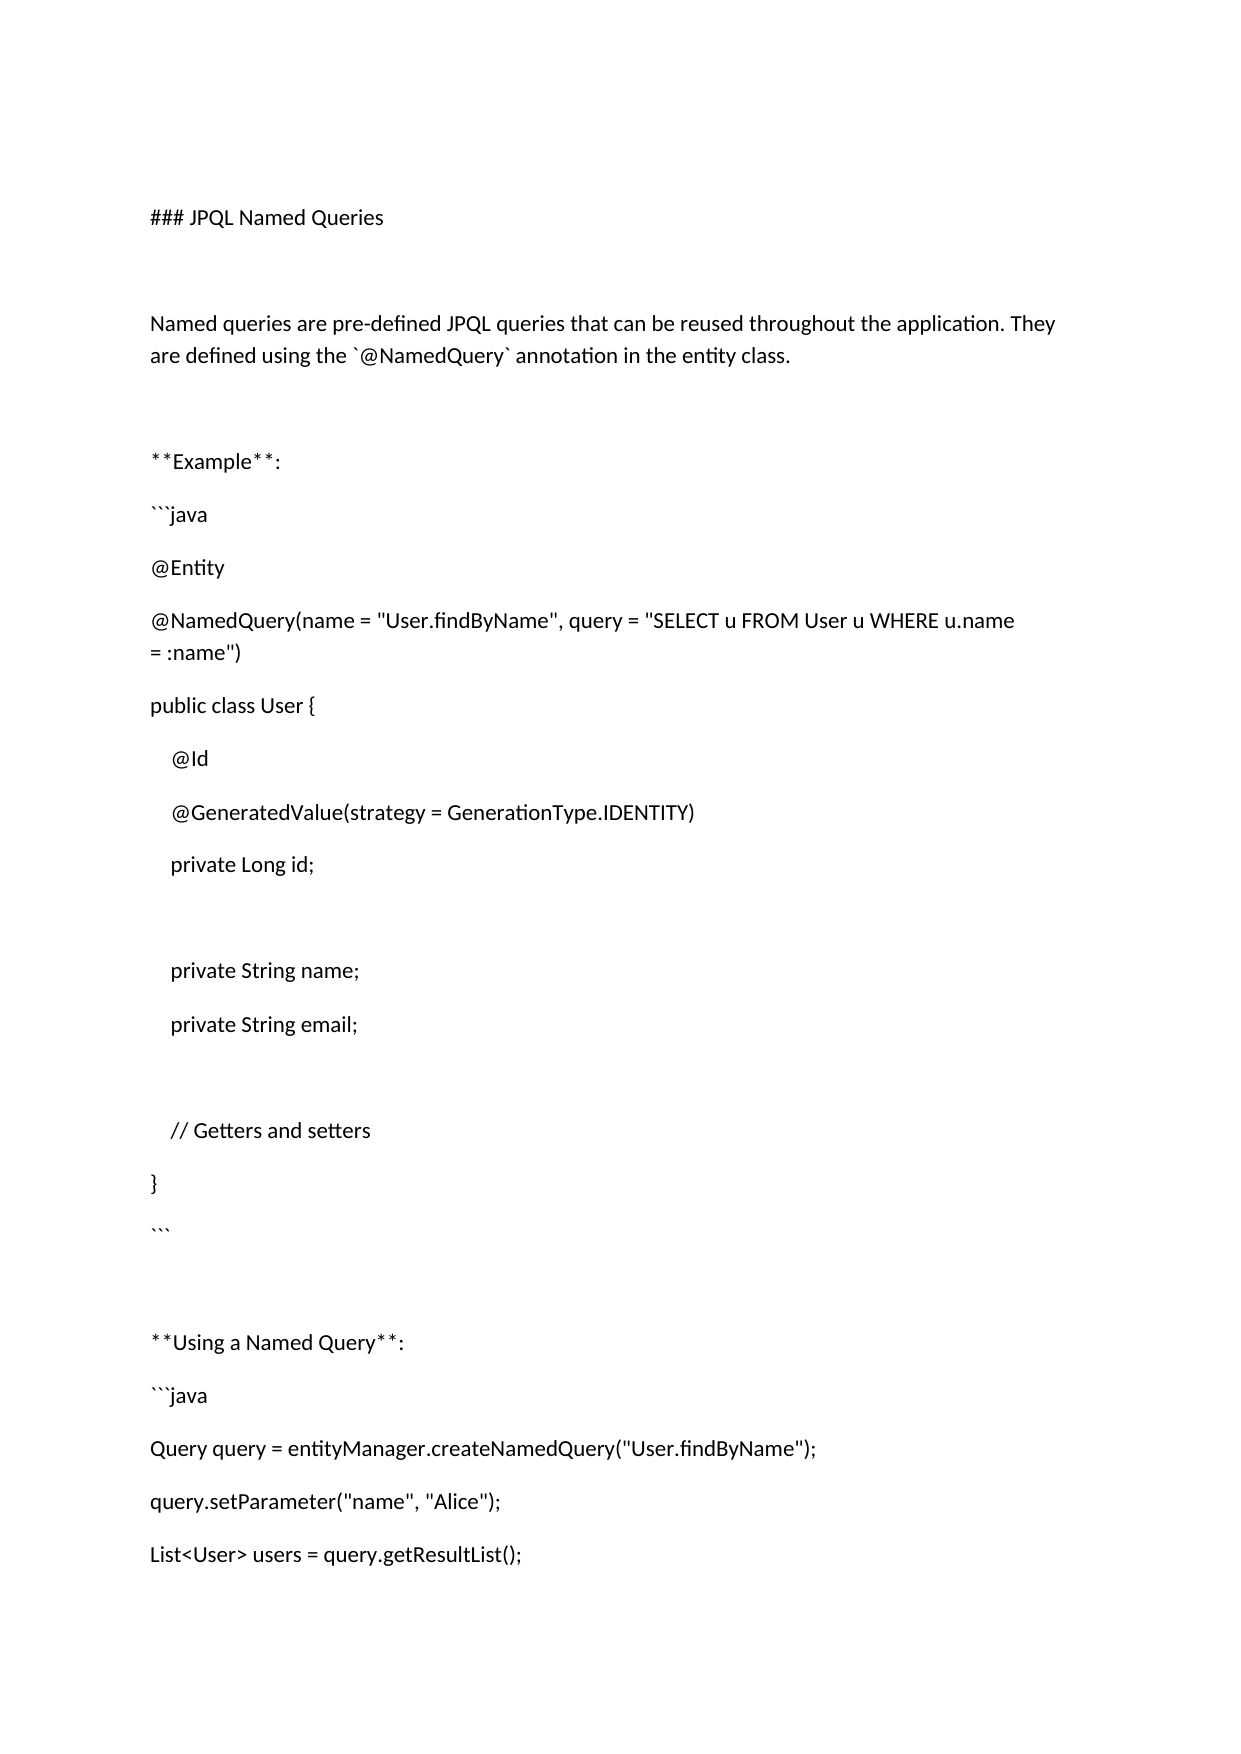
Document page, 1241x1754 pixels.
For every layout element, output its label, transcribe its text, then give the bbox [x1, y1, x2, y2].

text private String email; [150, 1010, 1090, 1038]
text @Id [150, 744, 1090, 773]
text query.setParameter("name", "Alice"); [150, 1487, 1090, 1515]
text **Using a Named Query**: [150, 1328, 1090, 1356]
text @NamedQuery(name = "User.findByName", query = "SELECT u FROM User u WHERE u.name = :name") [150, 606, 1090, 667]
text ### JPQL Named Queries [150, 203, 1090, 231]
text ``` [150, 1222, 1090, 1250]
text ```java [150, 500, 1090, 528]
text @GeneratedValue(strategy = GenerationType.IDENTITY) [150, 798, 1090, 826]
text @Entity [150, 553, 1090, 581]
text // Getters and setters [150, 1116, 1090, 1144]
text Named queries are pre-defined JPQL queries that can be reused throughout the application. They are defined using the `@NamedQuery` annotation in the entity class. [150, 309, 1090, 369]
text ```java [150, 1381, 1090, 1409]
text **Example**: [150, 447, 1090, 475]
text public class User { [150, 692, 1090, 719]
text List<User> users = query.getResultList(); [150, 1540, 1090, 1568]
text private String name; [150, 957, 1090, 985]
text private Long id; [150, 851, 1090, 879]
text } [150, 1169, 1090, 1197]
text Query query = entityManager.createNamedQuery("User.findByName"); [150, 1434, 1090, 1462]
